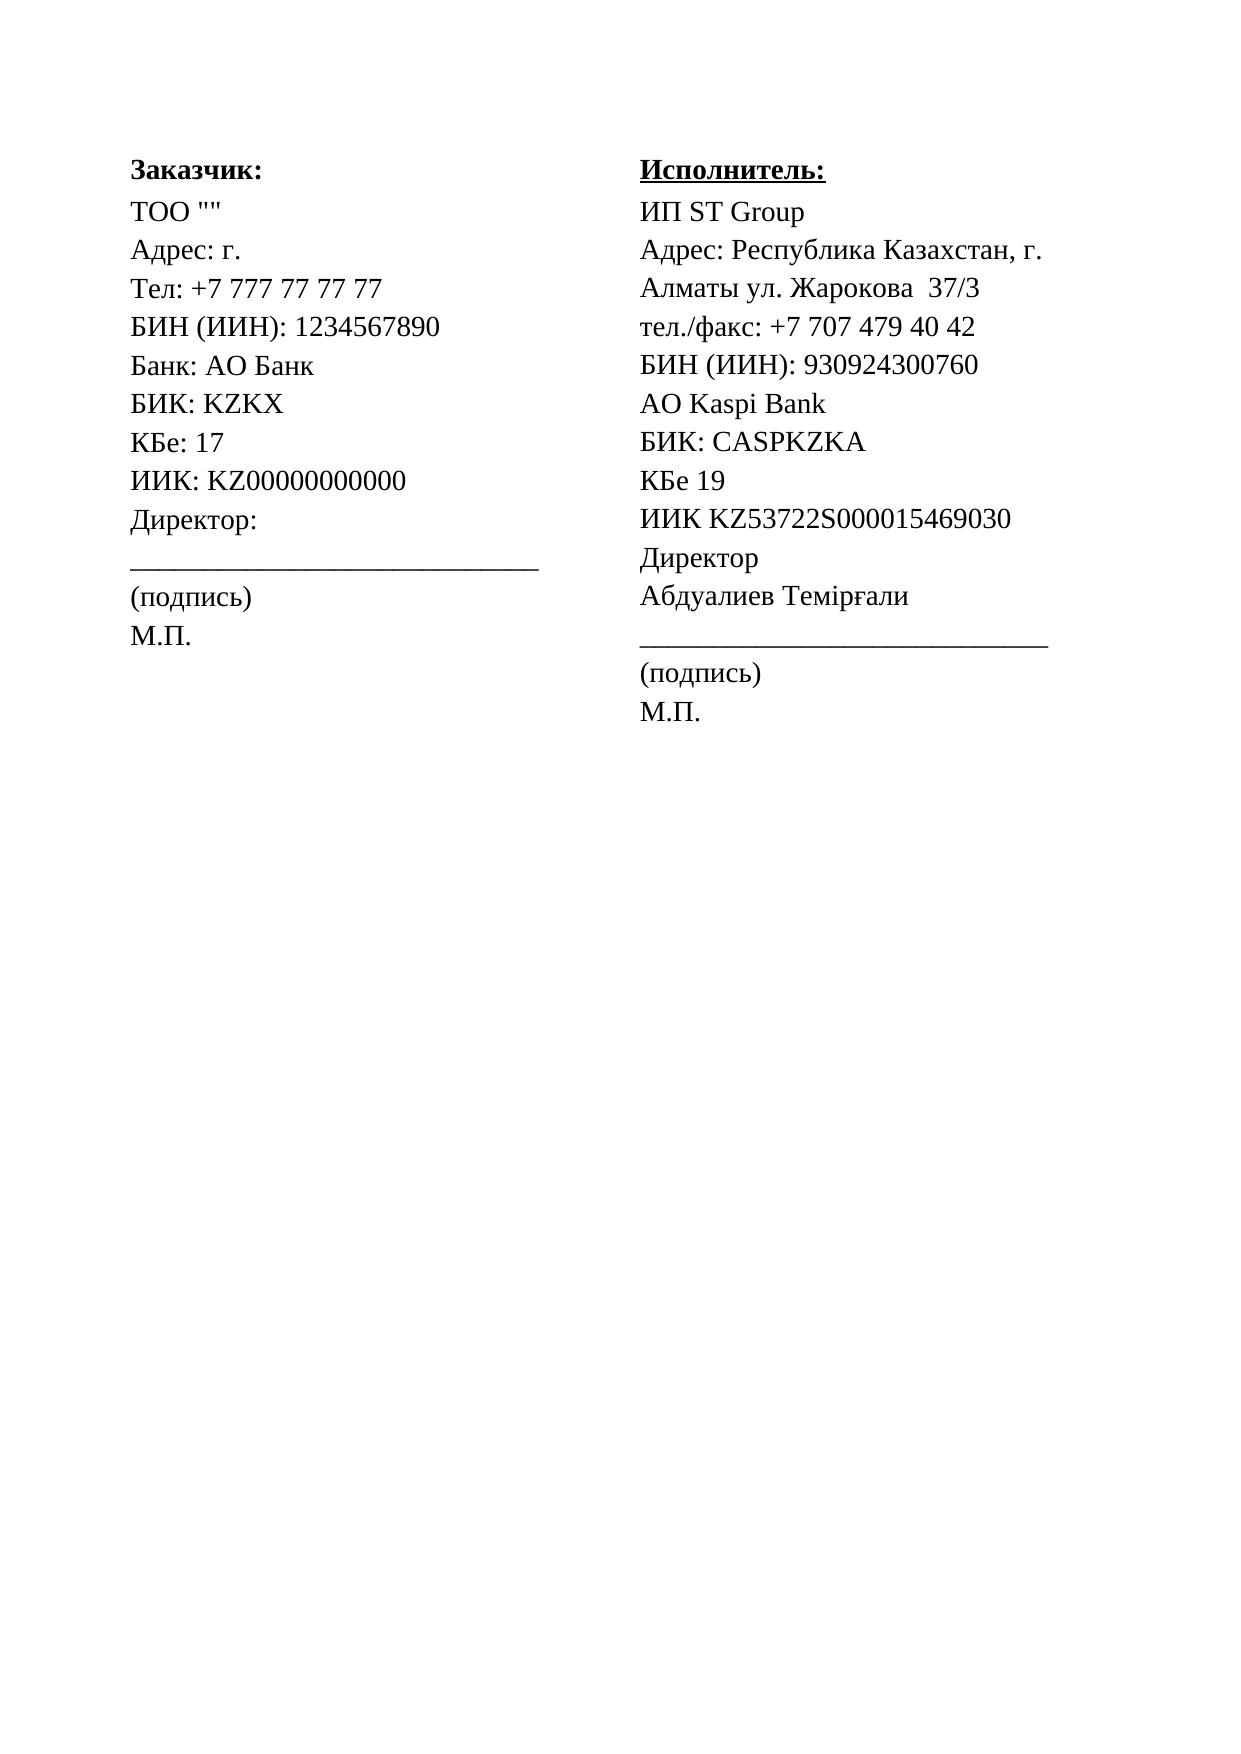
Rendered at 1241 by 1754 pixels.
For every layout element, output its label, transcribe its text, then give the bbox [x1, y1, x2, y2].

table_header Исполнитель: [638, 150, 1077, 192]
table_cell ТОО "" Адрес: г. Тел: +7 777 77 77 77 БИН (ИИН): 1234567890 Банк: АО Банк БИК: KZKX КБе: 17 ИИК: KZ00000000000 Директор: ____________________________ (подпись) М.П. [128, 192, 637, 733]
table_cell ИП ST Group Адрес: Республика Казахстан, г. Алматы ул. Жарокова 37/3 тел./факс: +7 707 479 40 42 БИН (ИИН): 930924300760 АО Kaspi Bank БИК: CASPKZKA КБе 19 ИИК KZ53722S000015469030 Директор Абдуалиев Темірғали ____________________________ (подпись) М.П. [638, 192, 1077, 733]
table_header Заказчик: [128, 150, 637, 192]
